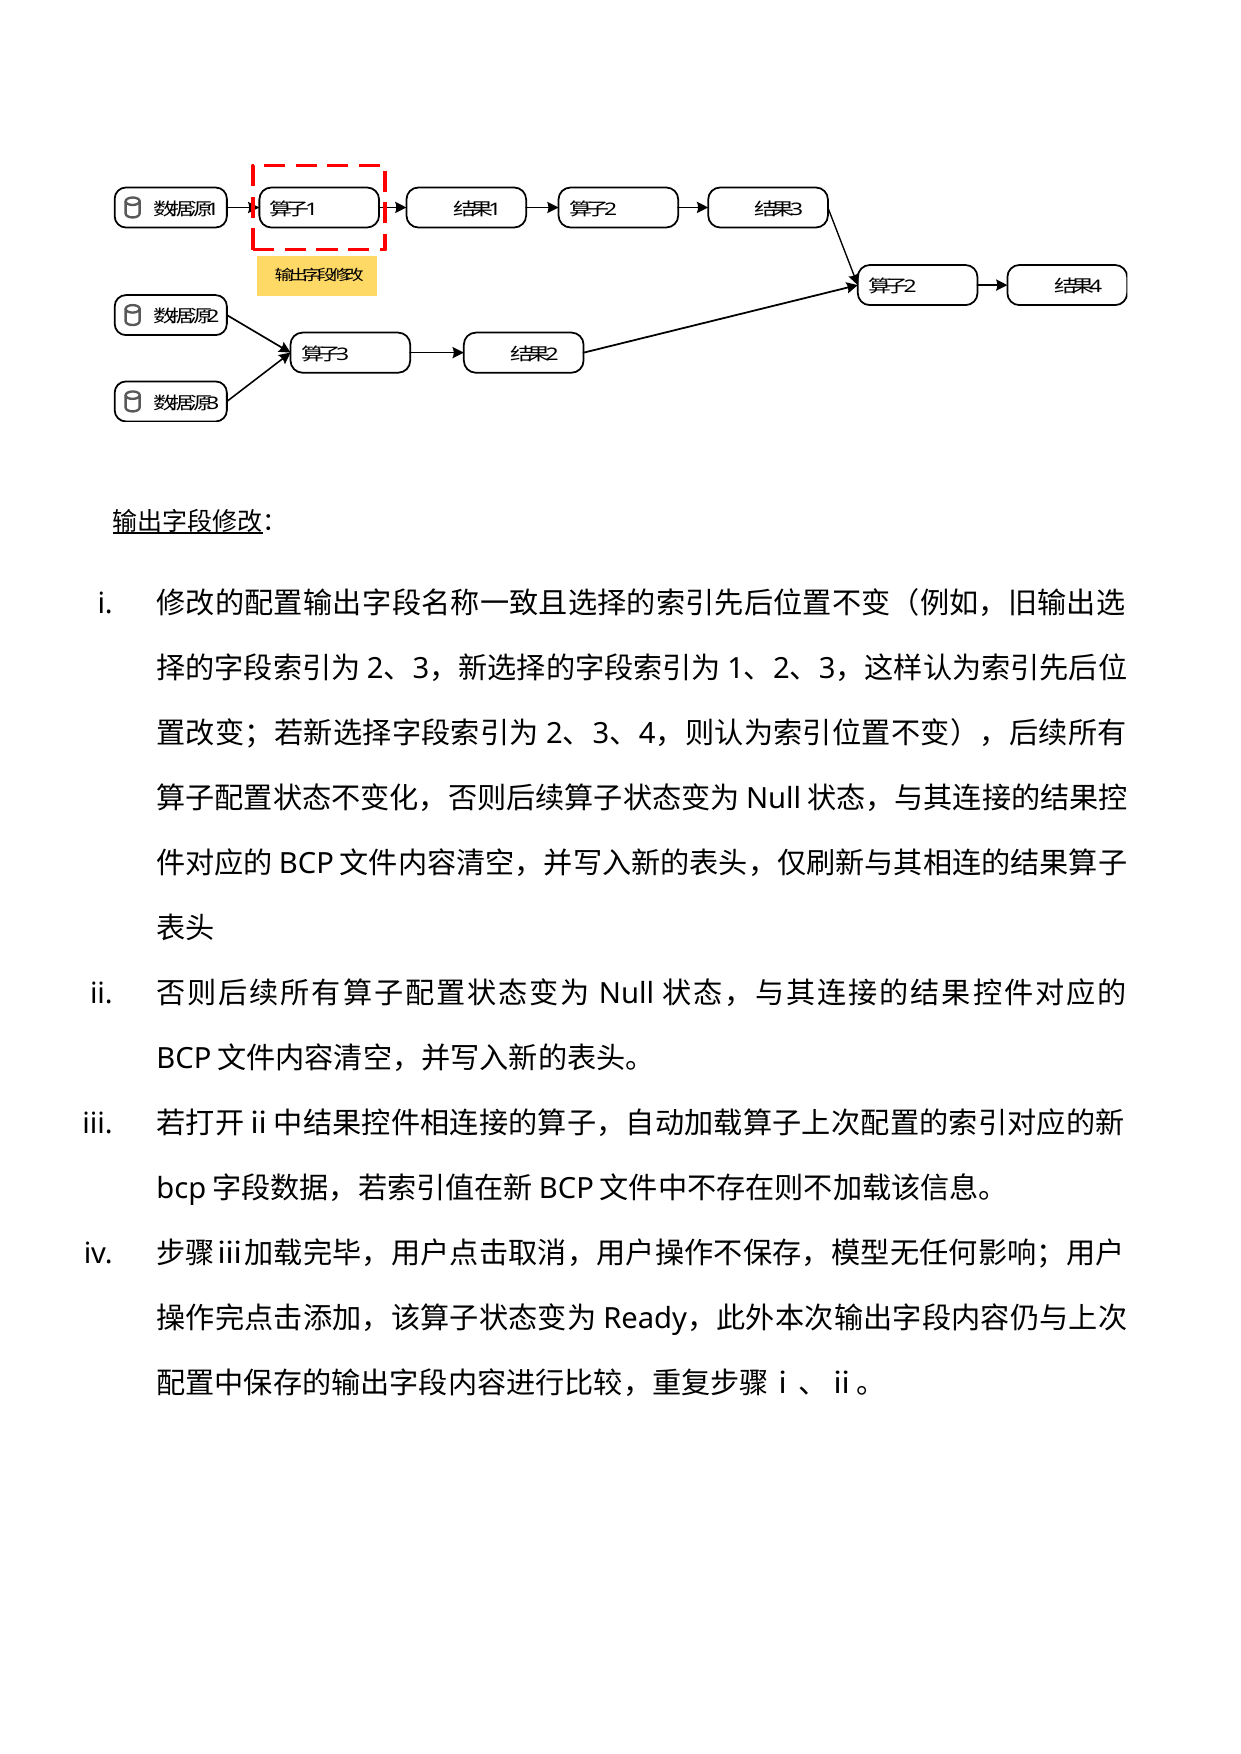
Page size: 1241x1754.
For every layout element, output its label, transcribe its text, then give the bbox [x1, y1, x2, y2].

list 否则后续所有算子配置状态变为Null状态，与其连接的结果控件对应的BCP文件内容清空，并写入新的表头。 [112, 958, 1128, 1088]
list 修改的配置输出字段名称一致且选择的索引先后位置不变（例如，旧输出选择的字段索引为2、3，新选择的字段索引为1、2、3，这样认为索引先后位置改变；若新选择字段索引为2、3、4，则认为索引位置不变），后续所有算子配置状态不变化，否则后续算子状态变为Null状态，与其连接的结果控件对应的BCP文件内容清空，并写入新的表头，仅刷新与其相连的结果算子表头 [112, 568, 1128, 958]
list 输出字段修改： [112, 487, 1128, 552]
list 步骤ⅲ加载完毕，用户点击取消，用户操作不保存，模型无任何影响；用户操作完点击添加，该算子状态变为Ready，此外本次输出字段内容仍与上次配置中保存的输出字段内容进行比较，重复步骤ⅰ、ⅱ。 [112, 1218, 1128, 1413]
list 若打开ⅱ中结果控件相连接的算子，自动加载算子上次配置的索引对应的新bcp字段数据，若索引值在新BCP文件中不存在则不加载该信息。 [112, 1088, 1128, 1218]
